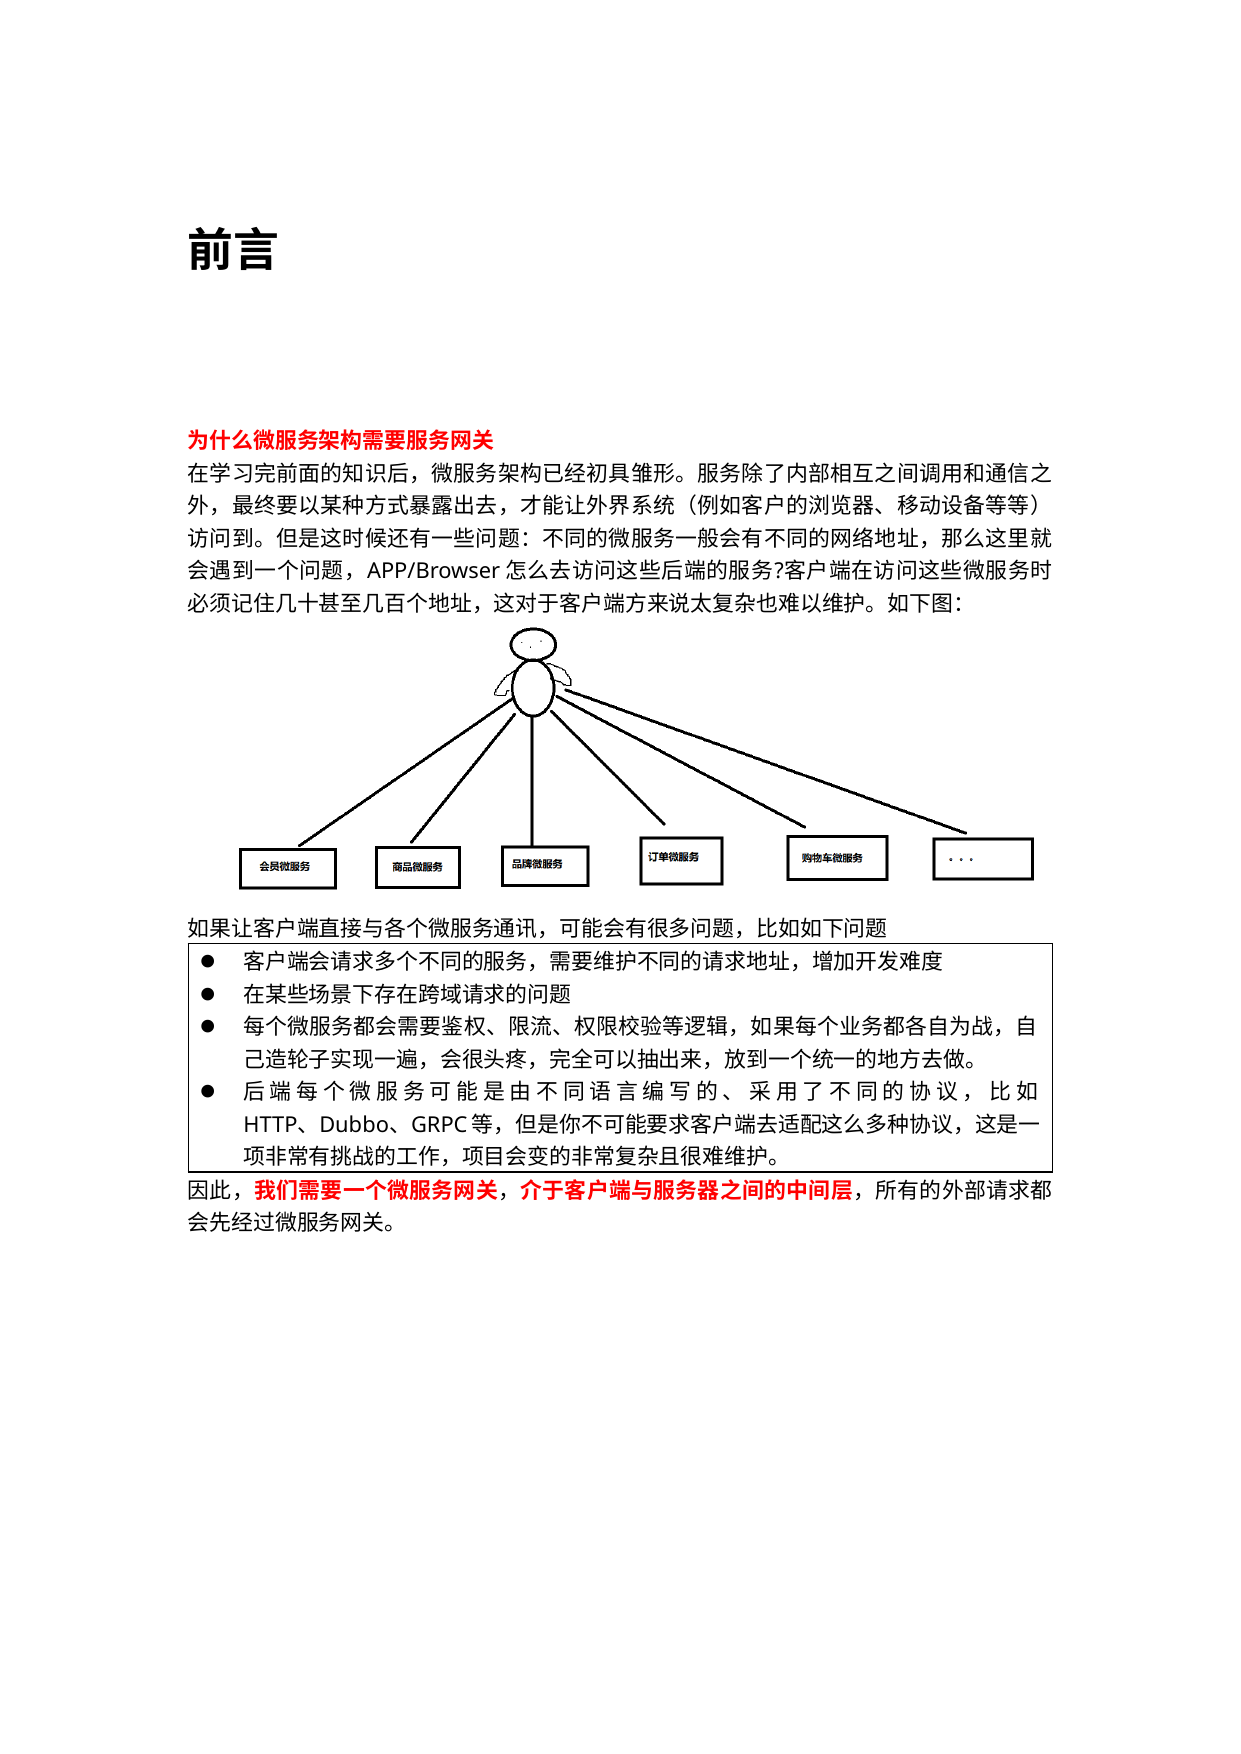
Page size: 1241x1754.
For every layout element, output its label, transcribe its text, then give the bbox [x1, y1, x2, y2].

picture [187, 617, 1053, 894]
text 在学习完前面的知识后，微服务架构已经初具雏形。服务除了内部相互之间调用和通信之外，最终要以某种方式暴露出去，才能让外界系统（例如客户的浏览器、移动设备等等）访问到。但是这时候还有一些问题：不同的微服务一般会有不同的网络地址，那么这里就会遇到一个问题，APP/Browser怎么去访问这些后端的服务?客户端在访问这些微服务时必须记住几十甚至几百个地址，这对于客户端方来说太复杂也难以维护。如下图： [187, 455, 1053, 617]
text 为什么微服务架构需要服务网关 [187, 423, 1053, 455]
text 因此，我们需要一个微服务网关，介于客户端与服务器之间的中间层，所有的外部请求都会先经过微服务网关。 [187, 1172, 1053, 1237]
text 如果让客户端直接与各个微服务通讯，可能会有很多问题，比如如下问题 [187, 910, 1053, 943]
subtitle 前言 [187, 197, 1053, 295]
table_header 客户端会请求多个不同的服务，需要维护不同的请求地址，增加开发难度 在某些场景下存在跨域请求的问题 每个微服务都会需要鉴权、限流、权限校验等逻辑，如果每个业务都各自为战，自己造轮子实现一遍，会很头疼，完全可以抽出来，放到一个统一的地方去做。 后端每个微服务可能是由不同语言编写的、采用了不同的协议，比如HTTP、Dubbo、GRPC等，但是你不可能要求客户端去适配这么多种协议，这是一项非常有挑战的工作，项目会变的非常复杂且很难维护。 [189, 944, 1052, 1171]
